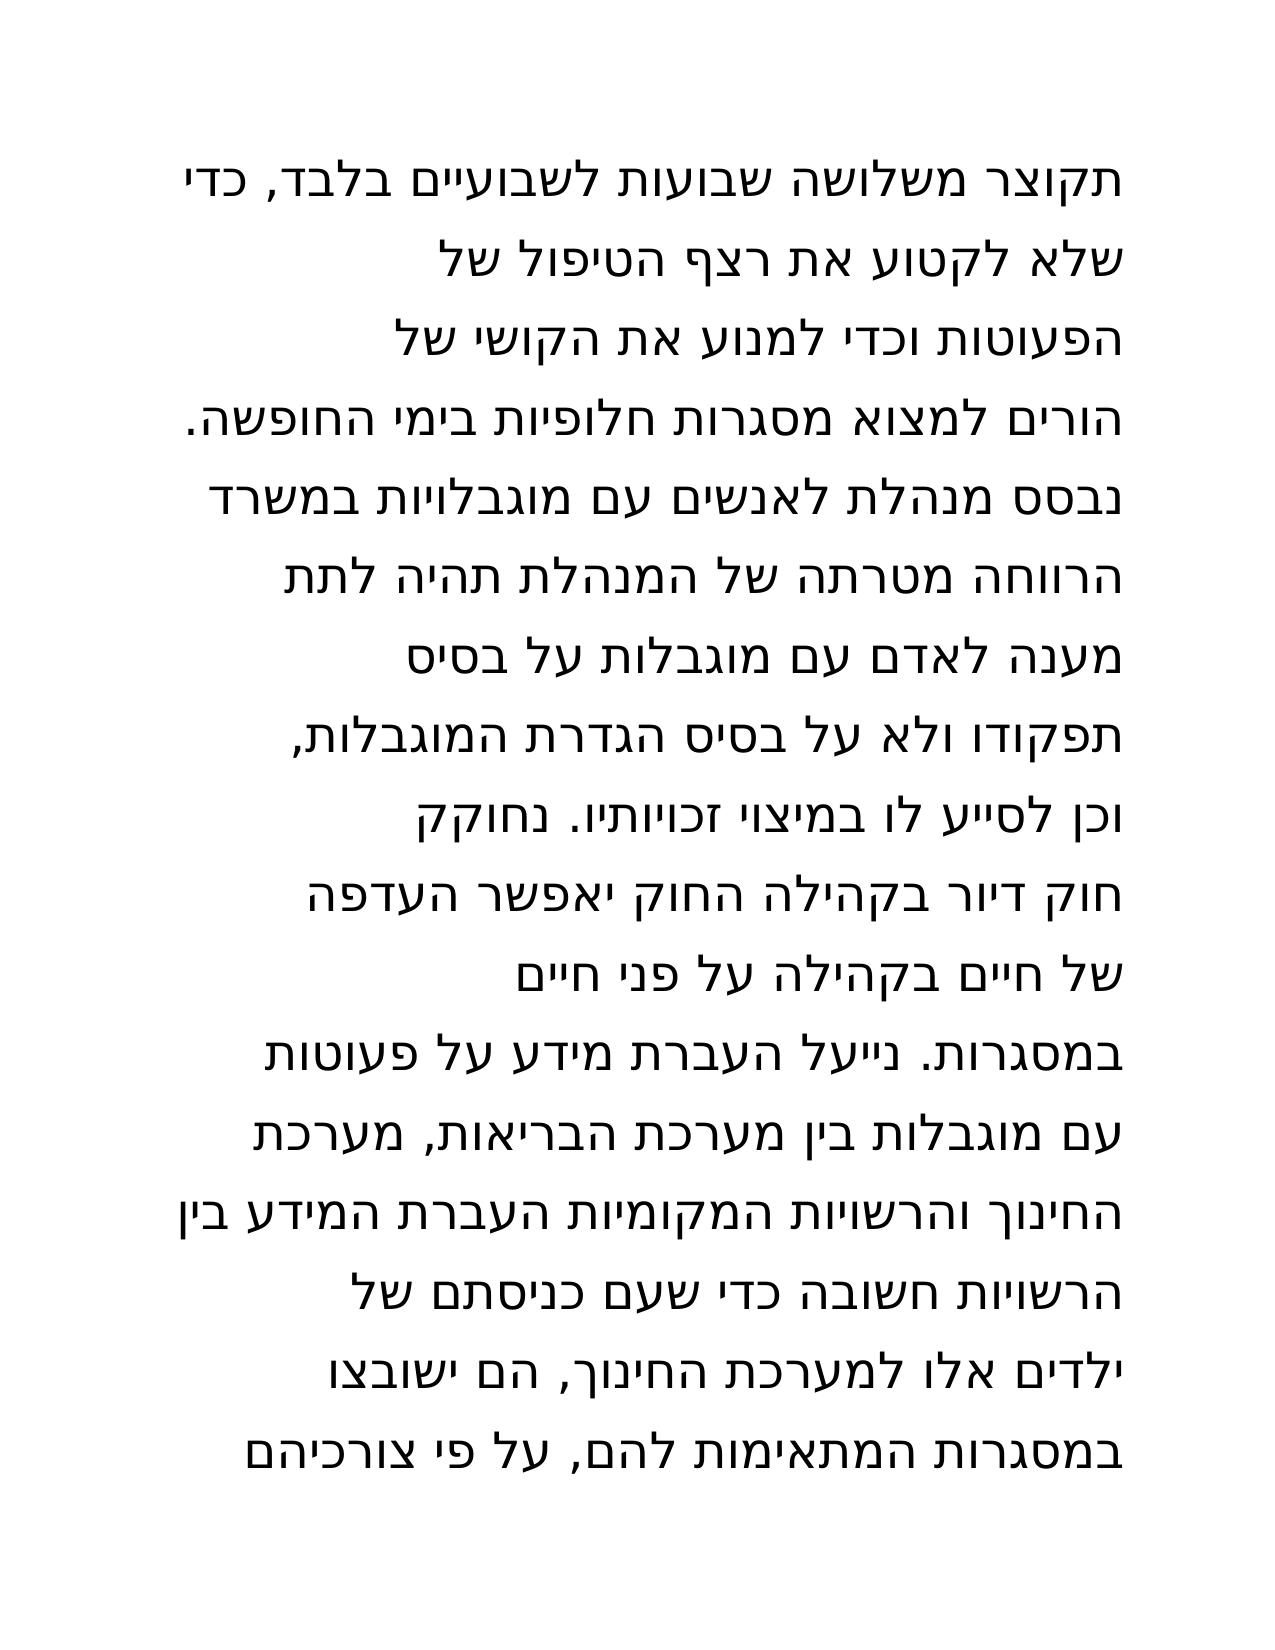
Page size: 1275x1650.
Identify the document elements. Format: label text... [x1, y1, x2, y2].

text ילדים אלו למערכת החינוך, הם ישובצו [150, 1342, 1125, 1400]
text הרווחה מטרתה של המנהלת תהיה לתת [150, 547, 1125, 606]
text החינוך והרשויות המקומיות העברת המידע בין [150, 1183, 1125, 1241]
text של חיים בקהילה על פני חיים [150, 945, 1125, 1003]
text וכן לסייע לו במיצוי זכויותיו. נחוקק [150, 786, 1125, 844]
text הורים למצוא מסגרות חלופיות בימי החופשה. [150, 388, 1125, 447]
text תפקודו ולא על בסיס הגדרת המוגבלות, [150, 706, 1125, 764]
text במסגרות. נייעל העברת מידע על פעוטות [150, 1024, 1125, 1082]
text הפעוטות וכדי למנוע את הקושי של [150, 309, 1125, 367]
text במסגרות המתאימות להם, על פי צורכיהם [150, 1422, 1125, 1480]
text שלא לקטוע את רצף הטיפול של [150, 229, 1125, 288]
text נבסס מנהלת לאנשים עם מוגבלויות במשרד [150, 468, 1125, 526]
text הרשויות חשובה כדי שעם כניסתם של [150, 1263, 1125, 1321]
text עם מוגבלות בין מערכת הבריאות, מערכת [150, 1104, 1125, 1162]
text מענה לאדם עם מוגבלות על בסיס [150, 627, 1125, 685]
text תקוצר משלושה שבועות לשבועיים בלבד, כדי [150, 150, 1125, 208]
text חוק דיור בקהילה החוק יאפשר העדפה [150, 865, 1125, 923]
